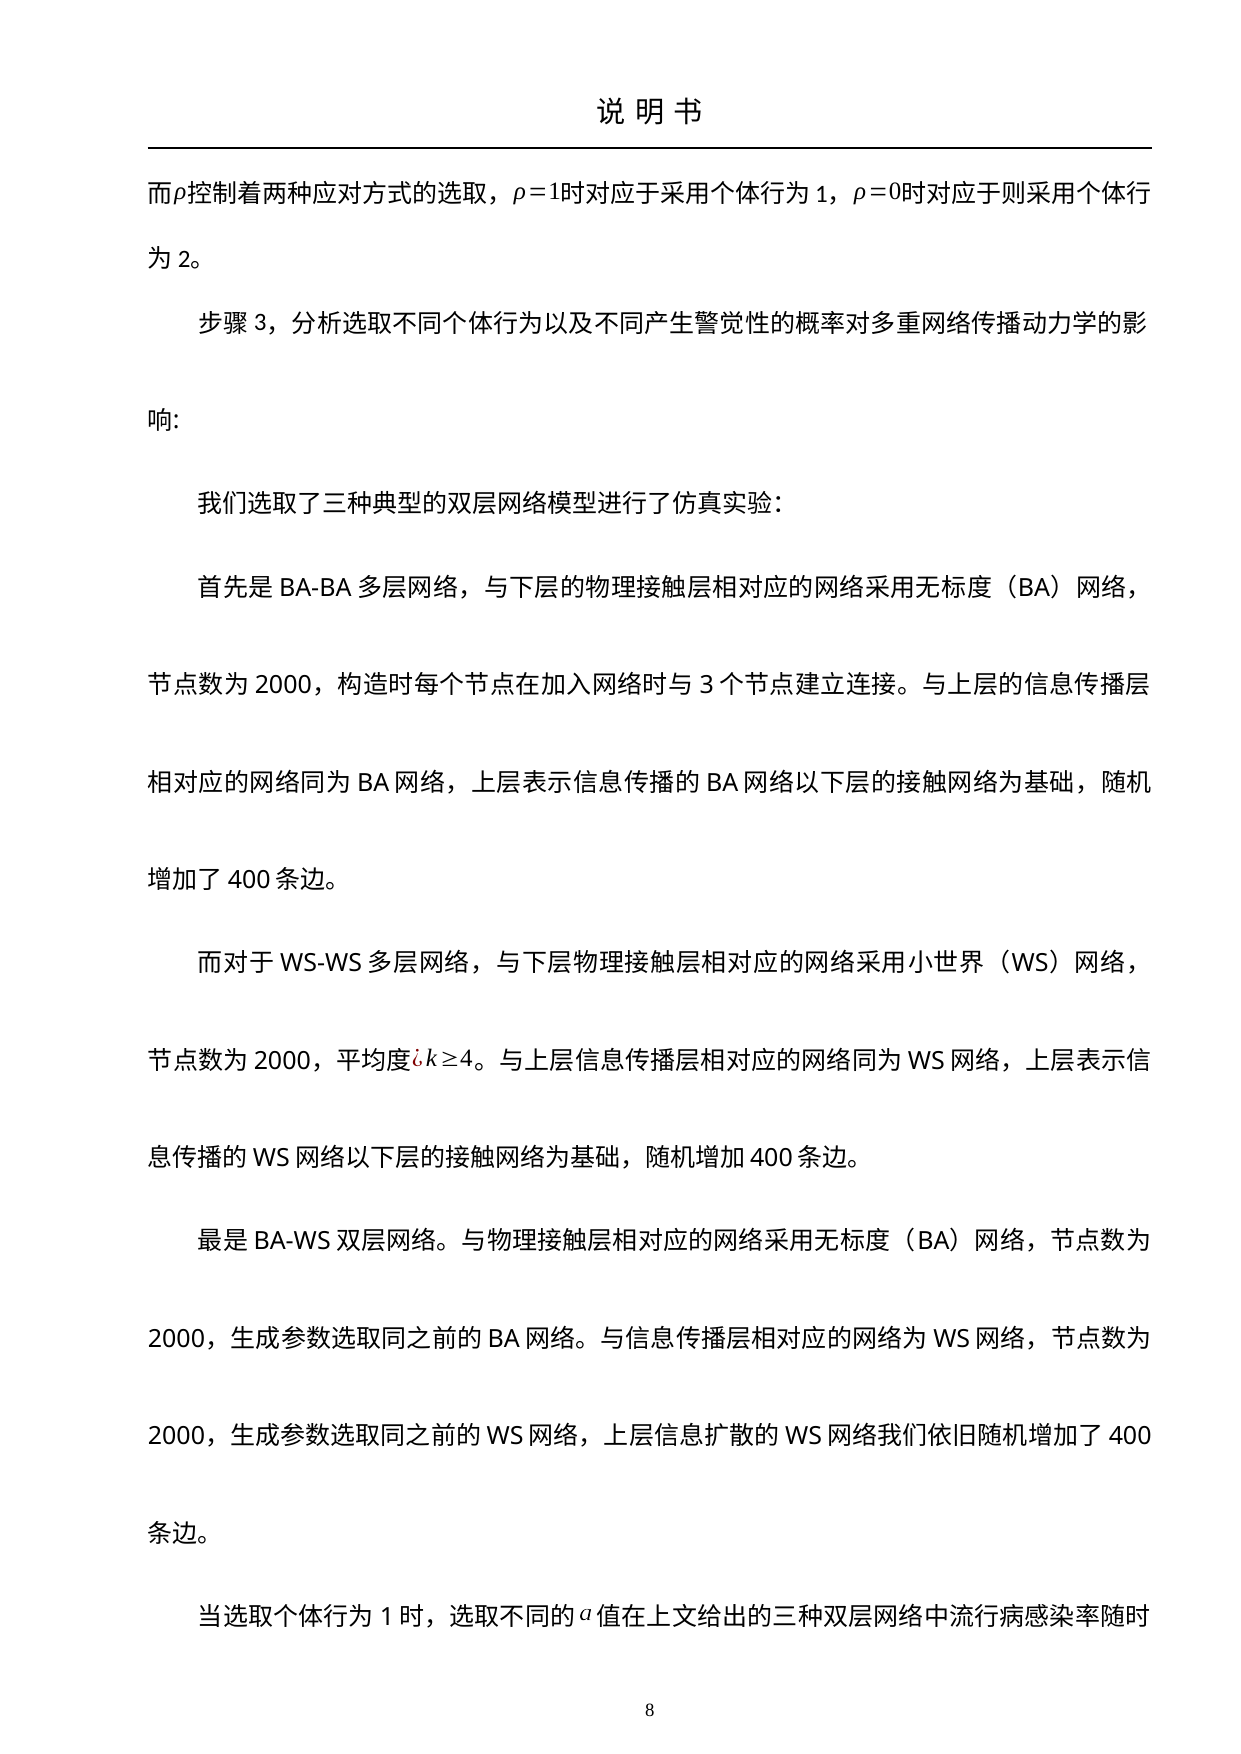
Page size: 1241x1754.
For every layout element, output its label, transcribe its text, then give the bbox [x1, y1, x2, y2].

text 当选取个体行为1时，选取不同的值在上文给出的三种双层网络中流行病感染率随时间的变化如图3所示。综合以图3-a、图3-b以及图3-c可以看出，当取较小的值时个体行为1对于流行病的抑制作用较为明显，随着取值的逐渐增大，个体行为1对于流行病的抑制作用会逐渐减弱。 [148, 1582, 1152, 1647]
text 而对于WS-WS多层网络，与下层物理接触层相对应的网络采用小世界（WS）网络，节点数为2000，平均度。与上层信息传播层相对应的网络同为WS网络，上层表示信息传播的WS网络以下层的接触网络为基础，随机增加400条边。 [148, 928, 1152, 1188]
text 步骤3，分析选取不同个体行为以及不同产生警觉性的概率对多重网络传播动力学的影响: [148, 289, 1152, 451]
text 其中，，，而控制着两种应对方式的选取，时对应于采用个体行为1，时对应于则采用个体行为2。 [148, 159, 1152, 289]
text 最是BA-WS双层网络。与物理接触层相对应的网络采用无标度（BA）网络，节点数为2000，生成参数选取同之前的BA网络。与信息传播层相对应的网络为WS网络，节点数为2000，生成参数选取同之前的WS网络，上层信息扩散的WS网络我们依旧随机增加了400条边。 [148, 1206, 1152, 1564]
text 首先是BA-BA多层网络，与下层的物理接触层相对应的网络采用无标度（BA）网络，节点数为2000，构造时每个节点在加入网络时与3个节点建立连接。与上层的信息传播层相对应的网络同为BA网络，上层表示信息传播的BA网络以下层的接触网络为基础，随机增加了400条边。 [148, 553, 1152, 910]
text 我们选取了三种典型的双层网络模型进行了仿真实验： [148, 469, 1152, 534]
